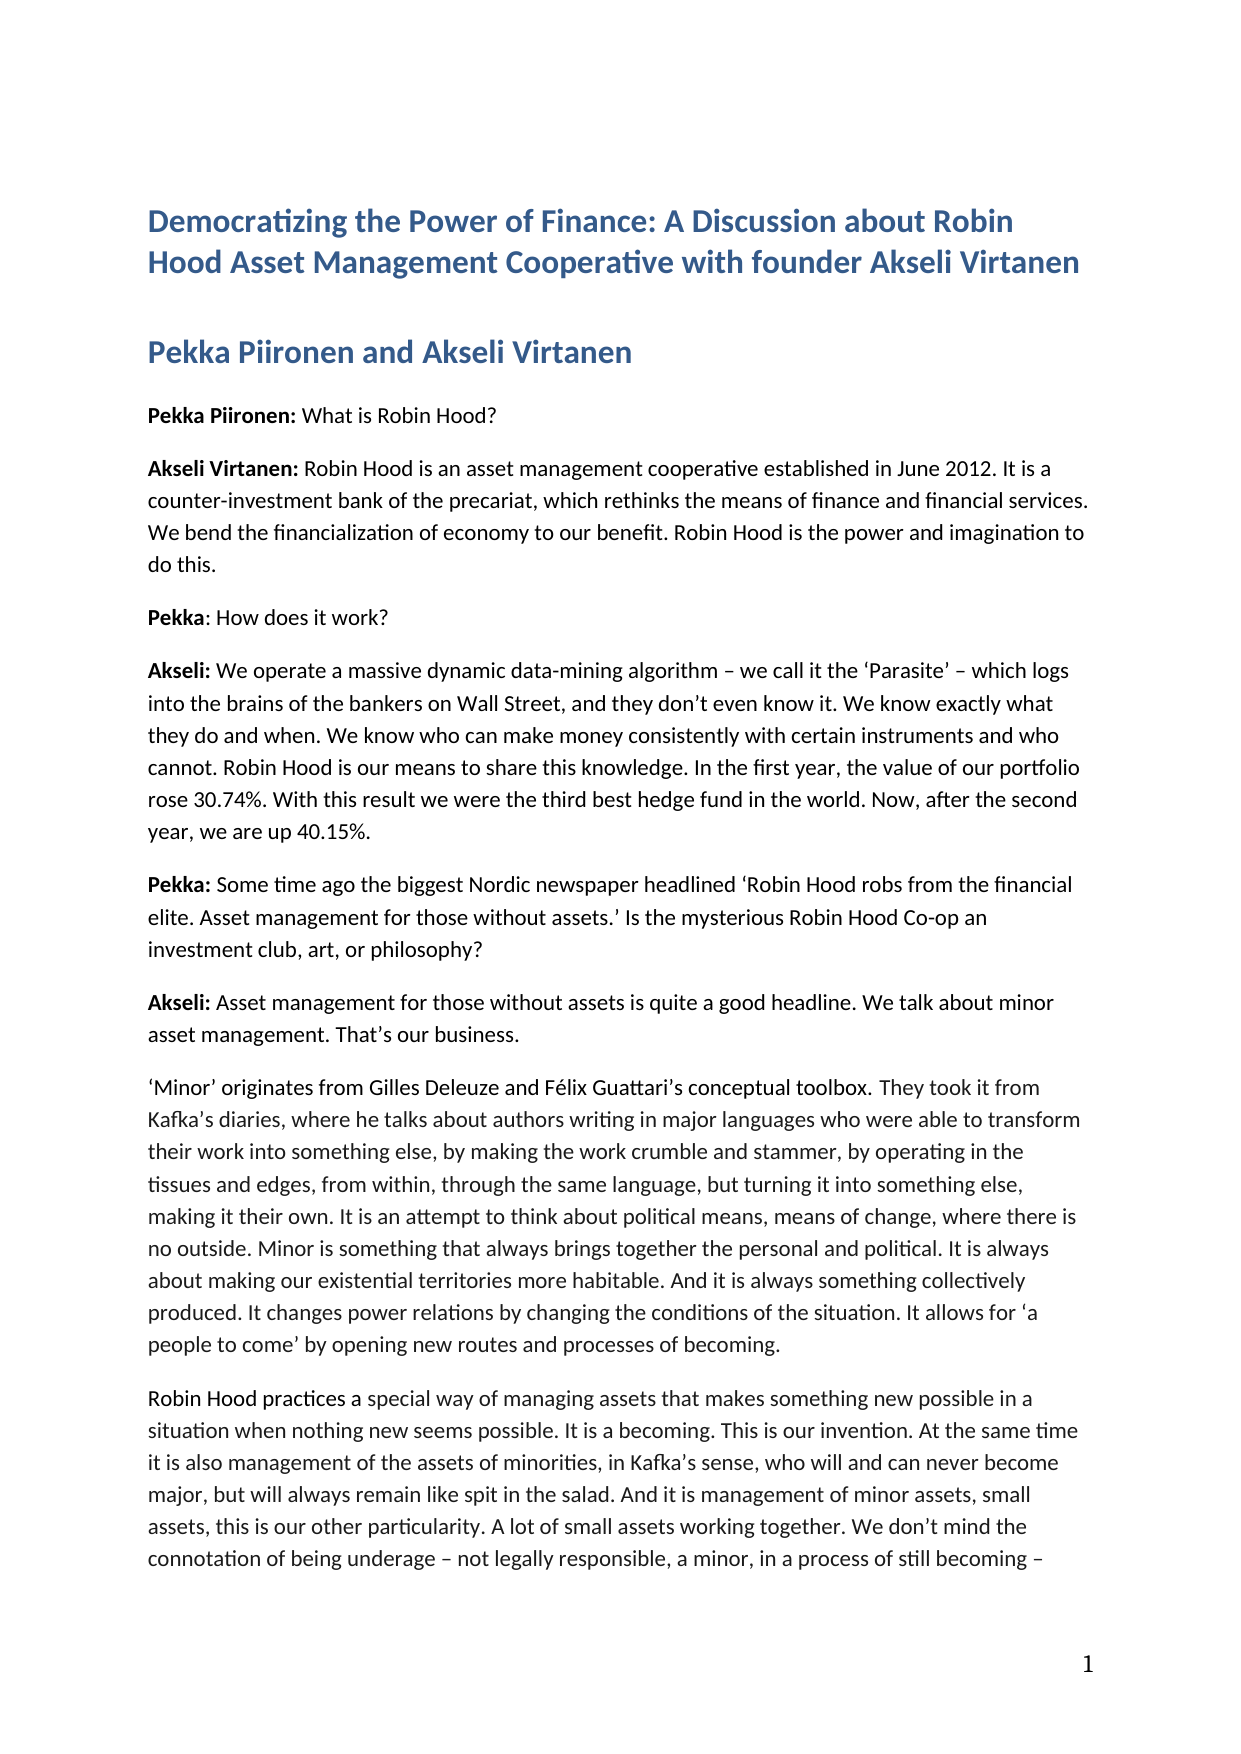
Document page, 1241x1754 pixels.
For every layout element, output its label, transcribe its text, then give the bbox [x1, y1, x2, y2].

text ‘Minor’ originates from Gilles Deleuze and Félix Guattari’s conceptual toolbox. They took it from Kafka’s diaries, where he talks about authors writing in major languages who were able to transform their work into something else, by making the work crumble and stammer, by operating in the tissues and edges, from within, through the same language, but turning it into something else, making it their own. It is an attempt to think about political means, means of change, where there is no outside. Minor is something that always brings together the personal and political. It is always about making our existential territories more habitable. And it is always something collectively produced. It changes power relations by changing the conditions of the situation. It allows for ‘a people to come’ by opening new routes and processes of becoming. [148, 1073, 1092, 1359]
subtitle Pekka Piironen and Akseli Virtanen [148, 331, 1092, 372]
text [148, 1384, 1092, 1573]
subtitle Democratizing the Power of Finance: A Discussion about Robin Hood Asset Management Cooperative with founder Akseli Virtanen [148, 200, 1092, 281]
text Pekka: Some time ago the biggest Nordic newspaper headlined ‘Robin Hood robs from the financial elite. Asset management for those without assets.’ Is the mysterious Robin Hood Co-op an investment club, art, or philosophy? [148, 871, 1092, 963]
text Akseli: We operate a massive dynamic data-mining algorithm – we call it the ‘Parasite’ – which logs into the brains of the bankers on Wall Street, and they don’t even know it. We know exactly what they do and when. We know who can make money consistently with certain instruments and who cannot. Robin Hood is our means to share this knowledge. In the first year, the value of our portfolio rose 30.74%. With this result we were the third best hedge fund in the world. Now, after the second year, we are up 40.15%. [148, 657, 1092, 846]
text Pekka: How does it work? [148, 603, 1092, 632]
text Akseli Virtanen: Robin Hood is an asset management cooperative established in June 2012. It is a counter-investment bank of the precariat, which rethinks the means of finance and financial services. We bend the financialization of economy to our benefit. Robin Hood is the power and imagination to do this. [148, 454, 1092, 578]
text Akseli: Asset management for those without assets is quite a good headline. We talk about minor asset management. That’s our business. [148, 988, 1092, 1048]
text Pekka Piironen: What is Robin Hood? [148, 401, 1092, 429]
